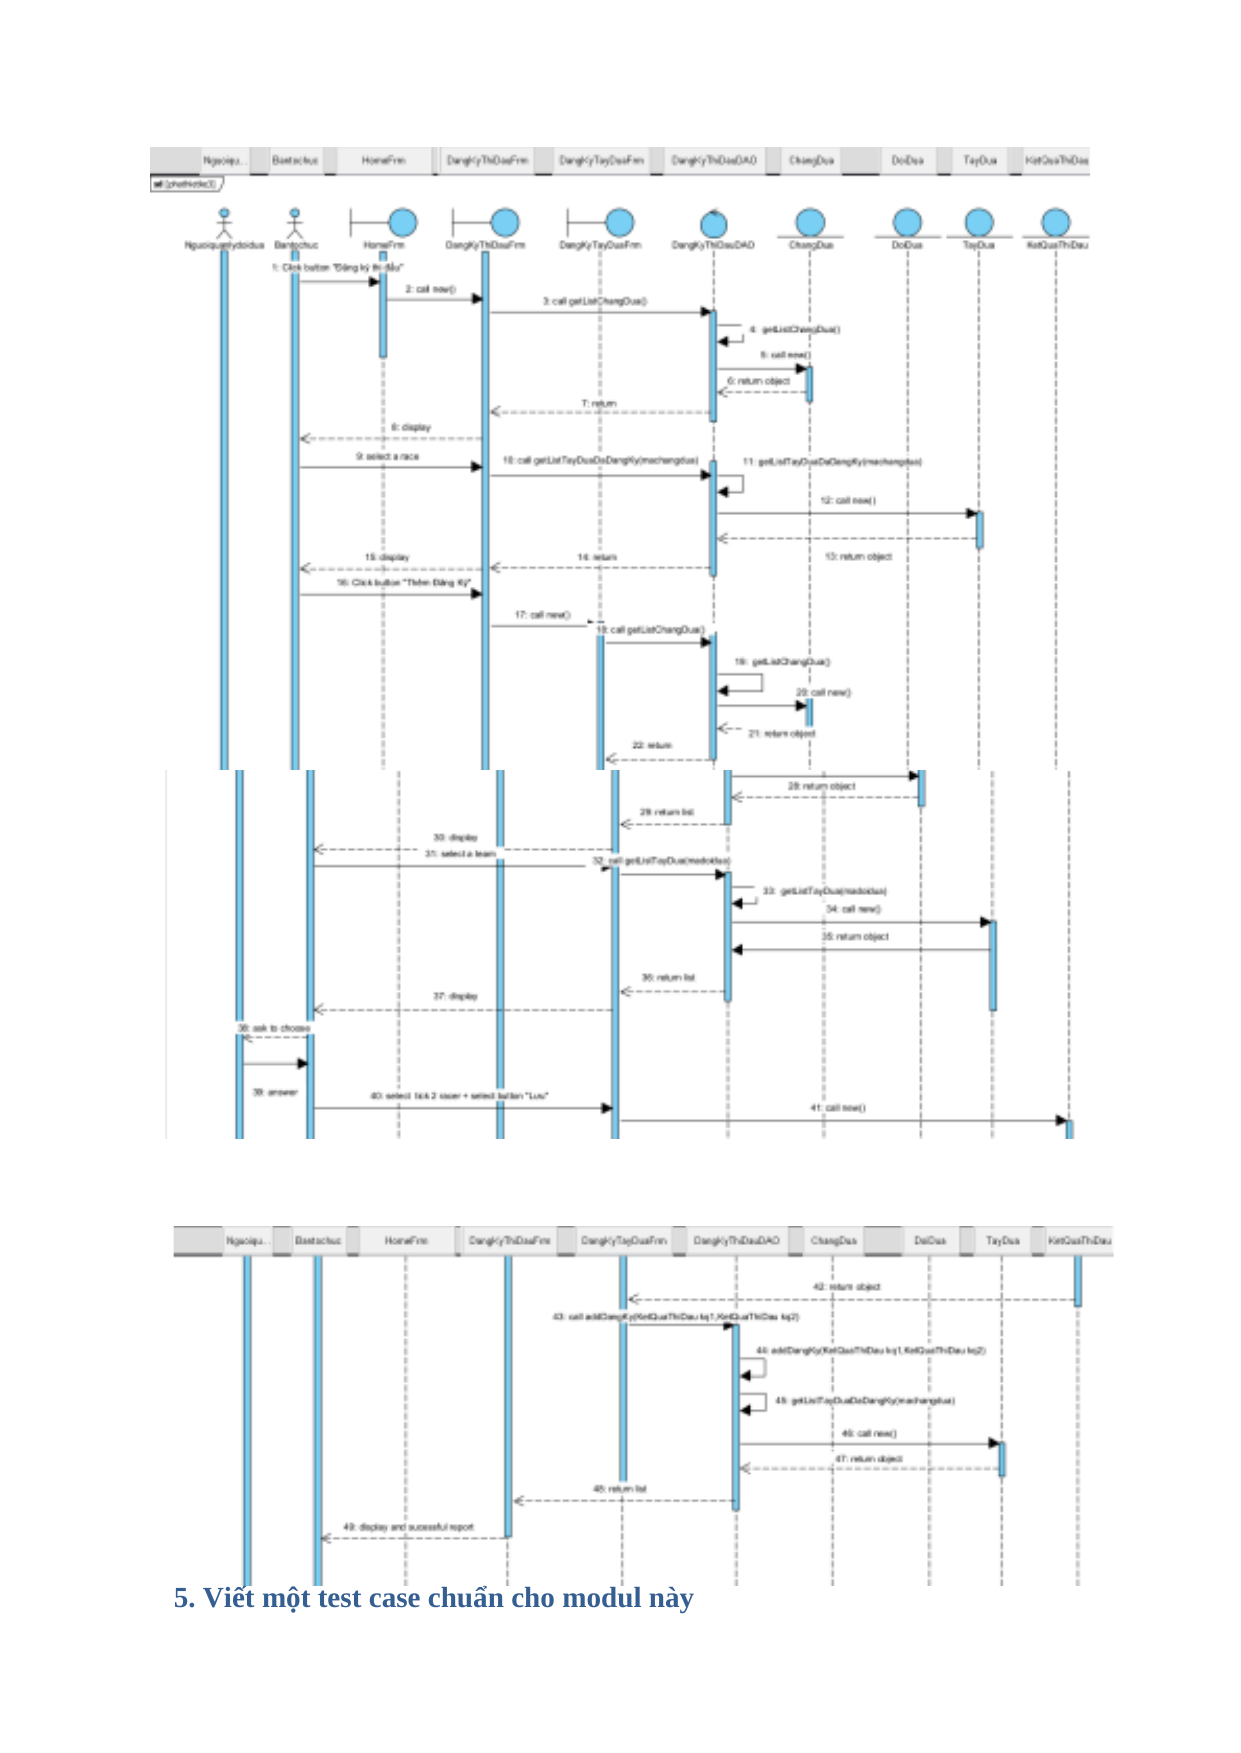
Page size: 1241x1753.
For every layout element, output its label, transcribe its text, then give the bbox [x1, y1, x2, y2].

picture [173, 1226, 1114, 1586]
picture [150, 147, 1106, 1139]
